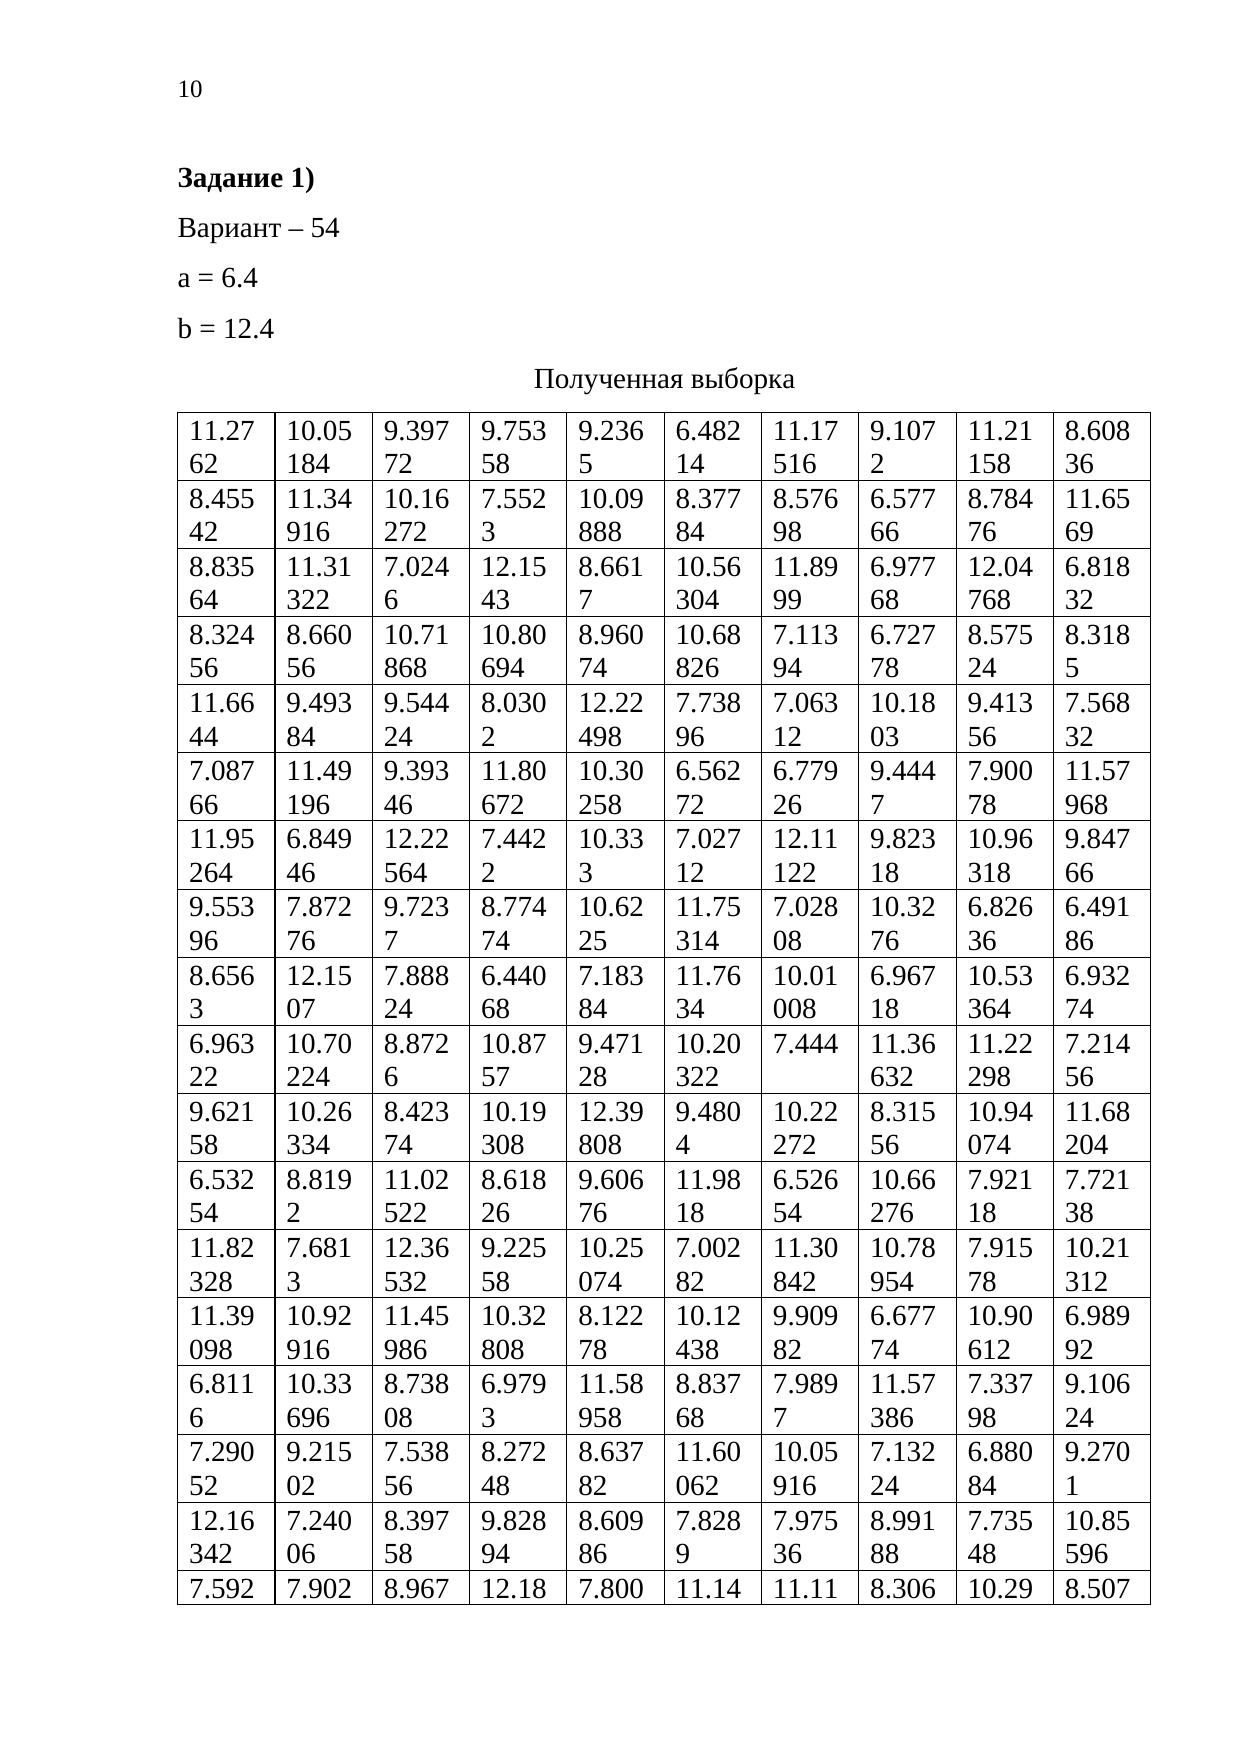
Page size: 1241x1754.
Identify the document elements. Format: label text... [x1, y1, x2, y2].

table_cell 6.77926 [762, 753, 858, 820]
table_cell 9.90982 [762, 1298, 858, 1365]
table_cell 7.6813 [276, 1230, 372, 1297]
table_cell 9.7237 [373, 890, 469, 957]
table_cell 10.25074 [567, 1230, 664, 1297]
table_cell 8.32456 [178, 617, 274, 684]
table_cell 10.92916 [276, 1298, 372, 1365]
table_cell 7.21456 [1054, 1026, 1150, 1093]
table_cell 12.22498 [567, 685, 664, 752]
table_cell 9.39346 [373, 753, 469, 820]
table_cell 8.83564 [178, 549, 274, 616]
table_cell 9.84766 [1054, 821, 1150, 888]
table_cell 10.3276 [859, 890, 956, 957]
text Задание 1) [177, 160, 1152, 193]
table_cell 11.22298 [957, 1026, 1053, 1093]
table_header 11.17516 [762, 413, 858, 480]
table_cell 7.90216 [276, 1571, 372, 1604]
table_cell 12.1543 [470, 549, 566, 616]
table_cell 6.53254 [178, 1162, 274, 1229]
table_header 8.60836 [1054, 413, 1150, 480]
table_cell 9.55396 [178, 890, 274, 957]
table_cell 7.91578 [957, 1230, 1053, 1297]
table_cell 10.20322 [665, 1026, 761, 1093]
table_cell 11.95264 [178, 821, 274, 888]
table_cell 7.8001 [567, 1571, 664, 1604]
table_cell 10.71868 [373, 617, 469, 684]
table_cell 6.57766 [859, 481, 956, 548]
table_cell 8.61826 [470, 1162, 566, 1229]
table_cell 7.87276 [276, 890, 372, 957]
text a = 6.4 [177, 261, 1152, 294]
table_cell 6.49186 [1054, 890, 1150, 957]
table_header 9.1072 [859, 413, 956, 480]
table_cell 8.99188 [859, 1503, 956, 1570]
table_cell 10.85596 [1054, 1503, 1150, 1570]
table_cell 11.30842 [762, 1230, 858, 1297]
table_cell 6.44068 [470, 958, 566, 1025]
table_cell 7.5523 [470, 481, 566, 548]
table_cell 9.60676 [567, 1162, 664, 1229]
table_cell 11.11348 [762, 1571, 858, 1604]
table_cell 11.31322 [276, 549, 372, 616]
table_cell 11.75314 [665, 890, 761, 957]
table_cell 10.12438 [665, 1298, 761, 1365]
table_cell 7.11394 [762, 617, 858, 684]
table_cell 7.72138 [1054, 1162, 1150, 1229]
table_header 11.21158 [957, 413, 1053, 480]
table_cell 6.93274 [1054, 958, 1150, 1025]
table_cell 8.60986 [567, 1503, 664, 1570]
table_cell 7.13224 [859, 1435, 956, 1502]
table_cell 12.11122 [762, 821, 858, 888]
table_cell 11.82328 [178, 1230, 274, 1297]
table_cell 11.9818 [665, 1162, 761, 1229]
table_cell 8.27248 [470, 1435, 566, 1502]
table_cell 10.29424 [957, 1571, 1053, 1604]
table_cell 7.9897 [762, 1366, 858, 1433]
table_cell 6.96322 [178, 1026, 274, 1093]
table_cell 10.53364 [957, 958, 1053, 1025]
table_cell 11.7634 [665, 958, 761, 1025]
table_header 6.48214 [665, 413, 761, 480]
table_cell 10.333 [567, 821, 664, 888]
table_cell 7.29052 [178, 1435, 274, 1502]
table_cell 12.22564 [373, 821, 469, 888]
table_cell 8.31556 [859, 1094, 956, 1161]
table_cell 8.3185 [1054, 617, 1150, 684]
table_cell 8.45542 [178, 481, 274, 548]
table_cell 7.02712 [665, 821, 761, 888]
table_cell 7.59226 [178, 1571, 274, 1604]
table_cell 7.90078 [957, 753, 1053, 820]
table_cell 11.36632 [859, 1026, 956, 1093]
table_cell 7.18384 [567, 958, 664, 1025]
table_cell 7.24006 [276, 1503, 372, 1570]
table_cell 6.8116 [178, 1366, 274, 1433]
table_cell 10.26334 [276, 1094, 372, 1161]
table_cell 7.73548 [957, 1503, 1053, 1570]
table_cell 10.66276 [859, 1162, 956, 1229]
table_cell 9.47128 [567, 1026, 664, 1093]
text Вариант – 54 [177, 210, 1152, 244]
table_cell 9.4804 [665, 1094, 761, 1161]
text b = 12.4 [177, 311, 1152, 344]
table_cell 10.21312 [1054, 1230, 1150, 1297]
table_cell 8.73808 [373, 1366, 469, 1433]
table_cell 11.02522 [373, 1162, 469, 1229]
table_cell 6.72778 [859, 617, 956, 684]
table_cell 6.97768 [859, 549, 956, 616]
table_cell 10.96318 [957, 821, 1053, 888]
table_cell 6.84946 [276, 821, 372, 888]
table_cell 10.01008 [762, 958, 858, 1025]
table_cell 6.98992 [1054, 1298, 1150, 1365]
table_cell 11.57968 [1054, 753, 1150, 820]
table_cell 7.4422 [470, 821, 566, 888]
table_cell 8.8726 [373, 1026, 469, 1093]
table_cell 12.16342 [178, 1503, 274, 1570]
table_cell 6.81832 [1054, 549, 1150, 616]
table_cell 11.14642 [665, 1571, 761, 1604]
table_cell 10.19308 [470, 1094, 566, 1161]
table_cell 8.42374 [373, 1094, 469, 1161]
table_cell 8.0302 [470, 685, 566, 752]
table_cell 6.52654 [762, 1162, 858, 1229]
table_cell 9.41356 [957, 685, 1053, 752]
table_cell 6.56272 [665, 753, 761, 820]
table_cell 6.96718 [859, 958, 956, 1025]
table_cell 10.32808 [470, 1298, 566, 1365]
table_cell 11.34916 [276, 481, 372, 548]
table_cell 8.6563 [178, 958, 274, 1025]
table_cell 11.68204 [1054, 1094, 1150, 1161]
table_cell 10.6225 [567, 890, 664, 957]
table_cell 10.8757 [470, 1026, 566, 1093]
table_cell 8.78476 [957, 481, 1053, 548]
table_cell 12.1507 [276, 958, 372, 1025]
table_cell 7.8289 [665, 1503, 761, 1570]
table_cell 10.16272 [373, 481, 469, 548]
table_cell 10.70224 [276, 1026, 372, 1093]
table_cell 10.90612 [957, 1298, 1053, 1365]
table_cell 10.56304 [665, 549, 761, 616]
table_cell 9.62158 [178, 1094, 274, 1161]
table_cell 11.60062 [665, 1435, 761, 1502]
table_cell 10.94074 [957, 1094, 1053, 1161]
table_cell 10.09888 [567, 481, 664, 548]
table_cell 10.22272 [762, 1094, 858, 1161]
table_header 10.05184 [276, 413, 372, 480]
table_cell 7.92118 [957, 1162, 1053, 1229]
table_cell 9.49384 [276, 685, 372, 752]
table_cell 7.73896 [665, 685, 761, 752]
table_cell 11.39098 [178, 1298, 274, 1365]
table_cell 7.97536 [762, 1503, 858, 1570]
text Полученная выборка [177, 361, 1152, 395]
table_cell 7.00282 [665, 1230, 761, 1297]
table_cell 8.9677 [373, 1571, 469, 1604]
table_cell 9.82894 [470, 1503, 566, 1570]
table_cell 12.18328 [470, 1571, 566, 1604]
table_cell 10.1803 [859, 685, 956, 752]
table_cell 11.80672 [470, 753, 566, 820]
table_cell 7.444 [762, 1026, 858, 1093]
table_cell 6.67774 [859, 1298, 956, 1365]
table_cell 7.56832 [1054, 685, 1150, 752]
table_cell 11.6644 [178, 685, 274, 752]
table_cell 8.39758 [373, 1503, 469, 1570]
table_cell 12.36532 [373, 1230, 469, 1297]
table_cell 9.22558 [470, 1230, 566, 1297]
table_cell 9.54424 [373, 685, 469, 752]
table_cell 7.08766 [178, 753, 274, 820]
table_cell 8.83768 [665, 1366, 761, 1433]
table_cell 11.49196 [276, 753, 372, 820]
table_cell 8.96074 [567, 617, 664, 684]
table_header 9.39772 [373, 413, 469, 480]
table_cell 6.9793 [470, 1366, 566, 1433]
table_cell 6.82636 [957, 890, 1053, 957]
table_cell 8.30602 [859, 1571, 956, 1604]
table_cell 8.57524 [957, 617, 1053, 684]
table_header 9.75358 [470, 413, 566, 480]
table_cell 11.8999 [762, 549, 858, 616]
table_cell 7.02808 [762, 890, 858, 957]
table_cell 9.2701 [1054, 1435, 1150, 1502]
table_cell 8.12278 [567, 1298, 664, 1365]
table_cell 11.57386 [859, 1366, 956, 1433]
table_cell 10.68826 [665, 617, 761, 684]
table_cell 10.05916 [762, 1435, 858, 1502]
table_cell 9.21502 [276, 1435, 372, 1502]
table_cell 7.33798 [957, 1366, 1053, 1433]
table_cell 11.45986 [373, 1298, 469, 1365]
table_cell 8.50762 [1054, 1571, 1150, 1604]
table_cell 7.53856 [373, 1435, 469, 1502]
table_cell 7.06312 [762, 685, 858, 752]
table_cell 10.80694 [470, 617, 566, 684]
table_cell 9.4447 [859, 753, 956, 820]
table_cell 8.8192 [276, 1162, 372, 1229]
table_cell 11.6569 [1054, 481, 1150, 548]
table_cell 8.37784 [665, 481, 761, 548]
table_cell 8.63782 [567, 1435, 664, 1502]
table_cell 10.30258 [567, 753, 664, 820]
table_cell 7.88824 [373, 958, 469, 1025]
table_cell 10.33696 [276, 1366, 372, 1433]
table_cell 8.66056 [276, 617, 372, 684]
table_cell 9.10624 [1054, 1366, 1150, 1433]
table_cell 8.6617 [567, 549, 664, 616]
table_cell 10.78954 [859, 1230, 956, 1297]
table_cell 7.0246 [373, 549, 469, 616]
table_cell 8.57698 [762, 481, 858, 548]
table_cell 6.88084 [957, 1435, 1053, 1502]
table_cell 11.58958 [567, 1366, 664, 1433]
table_cell 8.77474 [470, 890, 566, 957]
table_header 9.2365 [567, 413, 664, 480]
table_cell 9.82318 [859, 821, 956, 888]
table_cell 12.04768 [957, 549, 1053, 616]
table_cell 12.39808 [567, 1094, 664, 1161]
table_header 11.2762 [178, 413, 274, 480]
